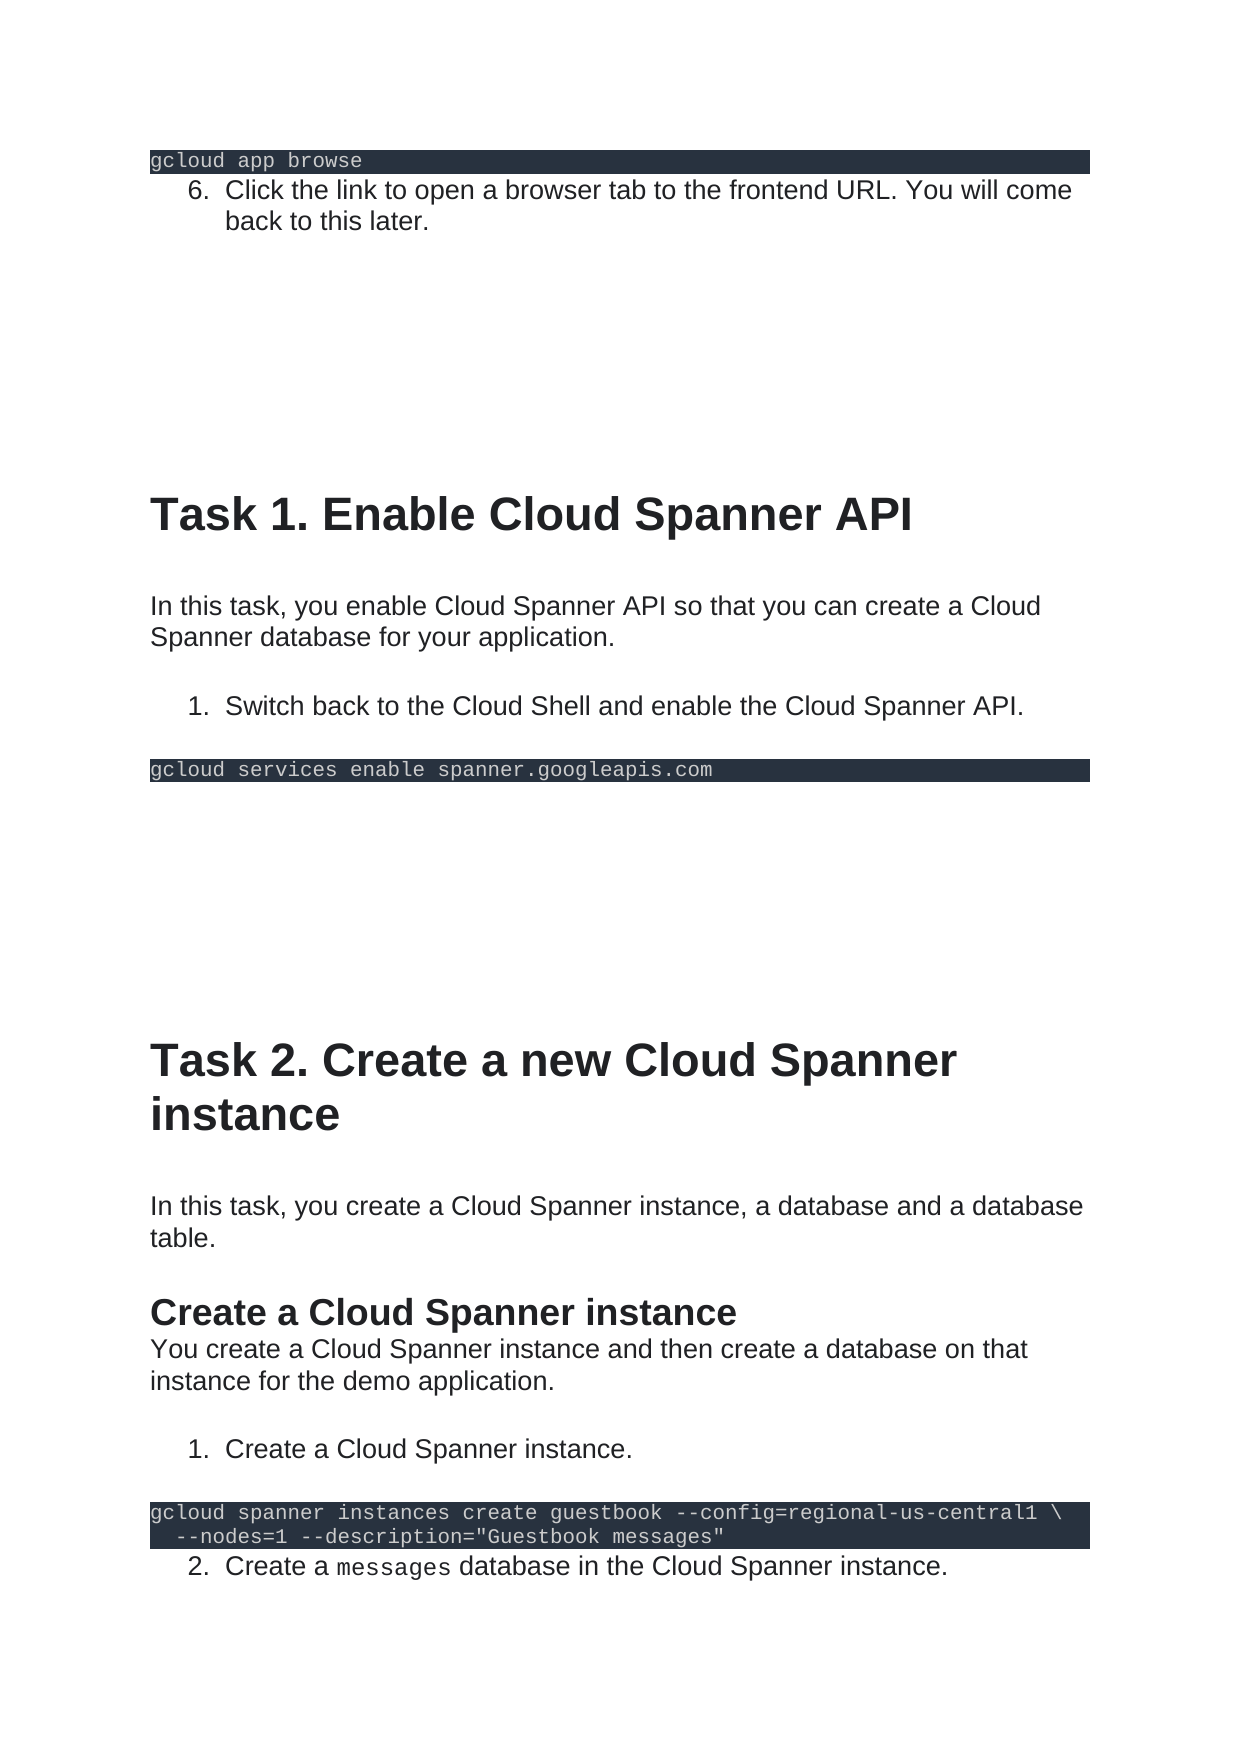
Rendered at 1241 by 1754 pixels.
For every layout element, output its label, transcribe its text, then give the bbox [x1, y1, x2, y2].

text In this task, you enable Cloud Spanner API so that you can create a Cloud Spanner database for your application. [150, 590, 1090, 653]
text Task 2. Create a new Cloud Spanner instance [150, 1032, 1090, 1140]
text Create a Cloud Spanner instance [150, 1290, 1090, 1333]
text gcloud spanner instances create guestbook --config=regional-us-central1 \ [150, 1502, 1090, 1526]
text You create a Cloud Spanner instance and then create a database on that instance for the demo application. [150, 1333, 1090, 1396]
list Create a Cloud Spanner instance. [187, 1433, 1090, 1465]
text --nodes=1 --description="Guestbook messages" [150, 1526, 1090, 1549]
text Task 1. Enable Cloud Spanner API [150, 486, 1090, 540]
list Switch back to the Cloud Shell and enable the Cloud Spanner API. [187, 690, 1090, 721]
text gcloud services enable spanner.googleapis.com [150, 759, 1090, 782]
text In this task, you create a Cloud Spanner instance, a database and a database table. [150, 1190, 1090, 1253]
list Create a messages database in the Cloud Spanner instance. [187, 1549, 1090, 1582]
text gcloud app browse [150, 150, 1090, 174]
list Click the link to open a browser tab to the frontend URL. You will come back to this later. [187, 174, 1090, 236]
